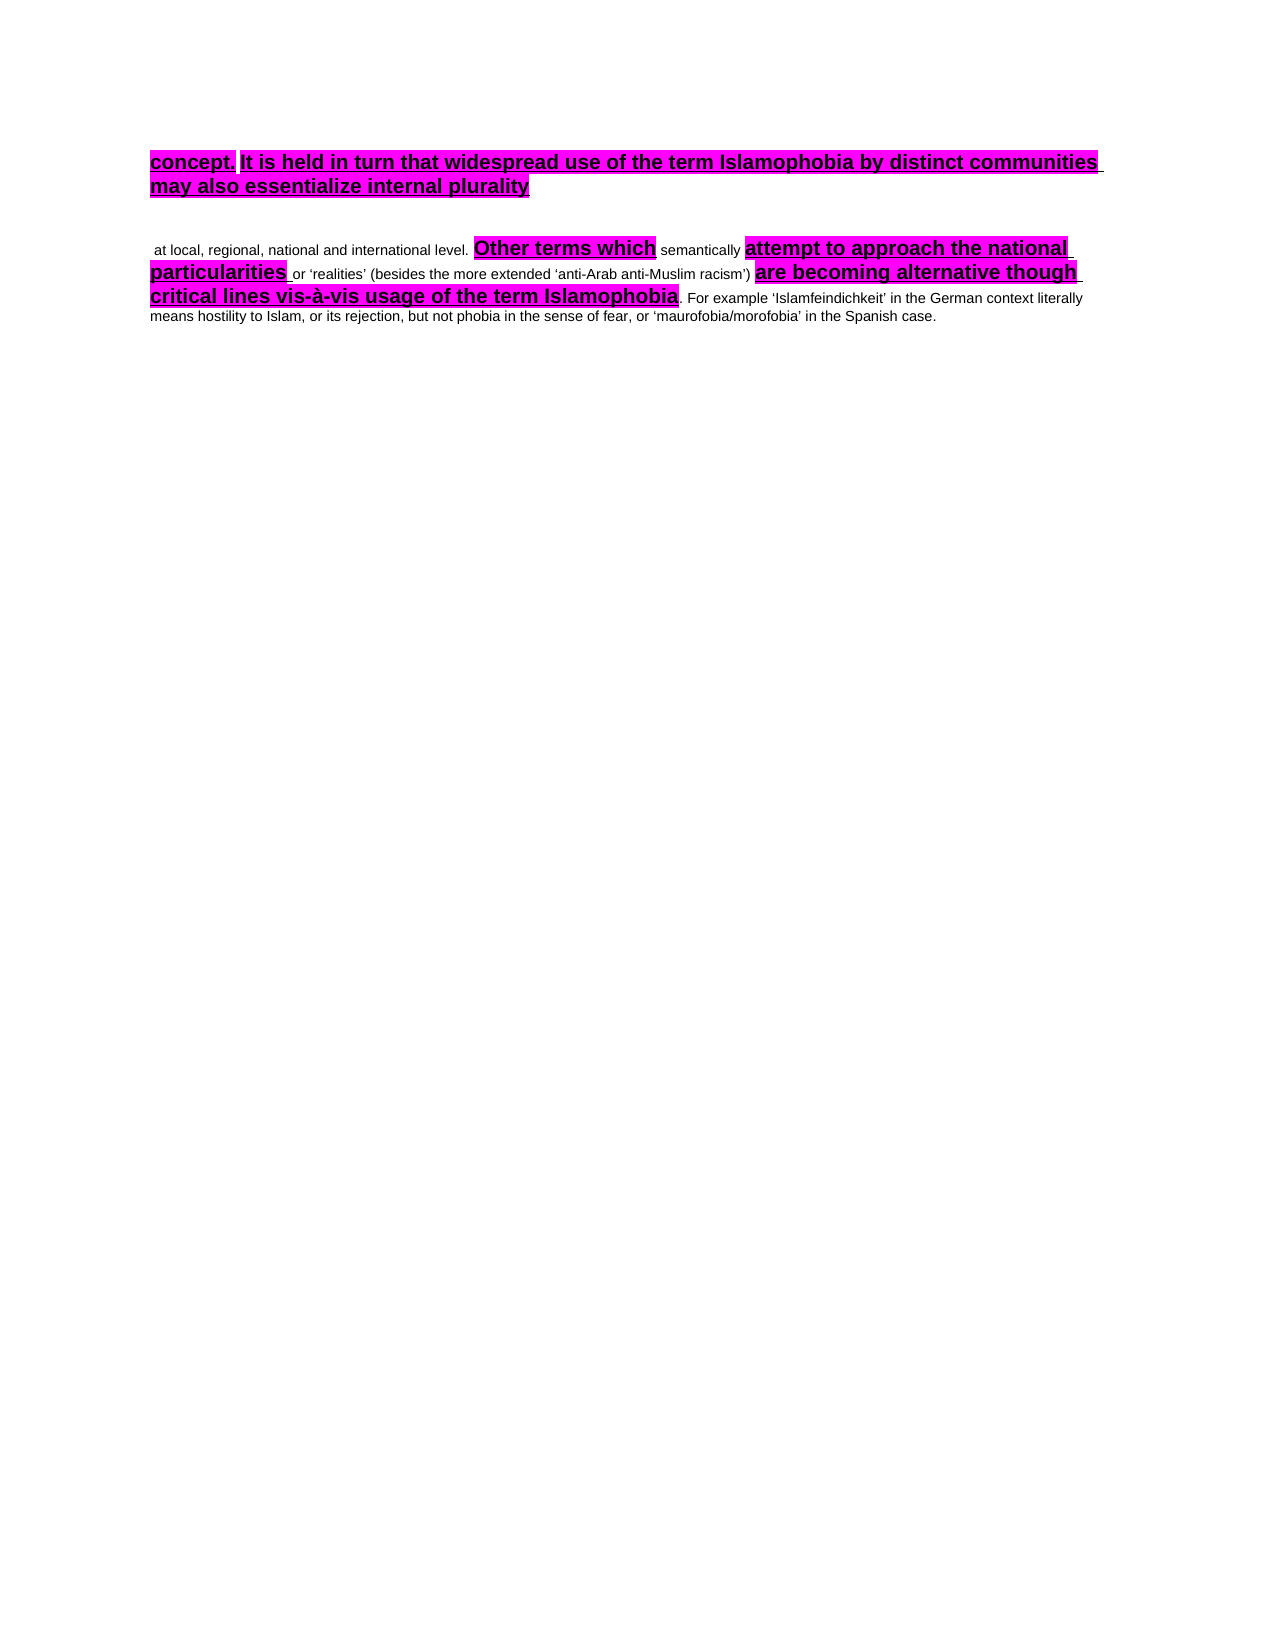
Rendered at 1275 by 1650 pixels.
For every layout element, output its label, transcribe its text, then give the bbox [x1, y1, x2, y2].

text at local, regional, national and international level. Other terms which semantically attempt to approach the national particularities or ‘realities’ (besides the more extended ‘anti-Arab anti-Muslim racism’) are becoming alternative though critical lines vis-à-vis usage of the term Islamophobia. For example ‘Islamfeindichkeit’ in the German context literally means hostility to Islam, or its rejection, but not phobia in the sense of fear, or ‘maurofobia/morofobia’ in the Spanish case. [150, 236, 1125, 325]
